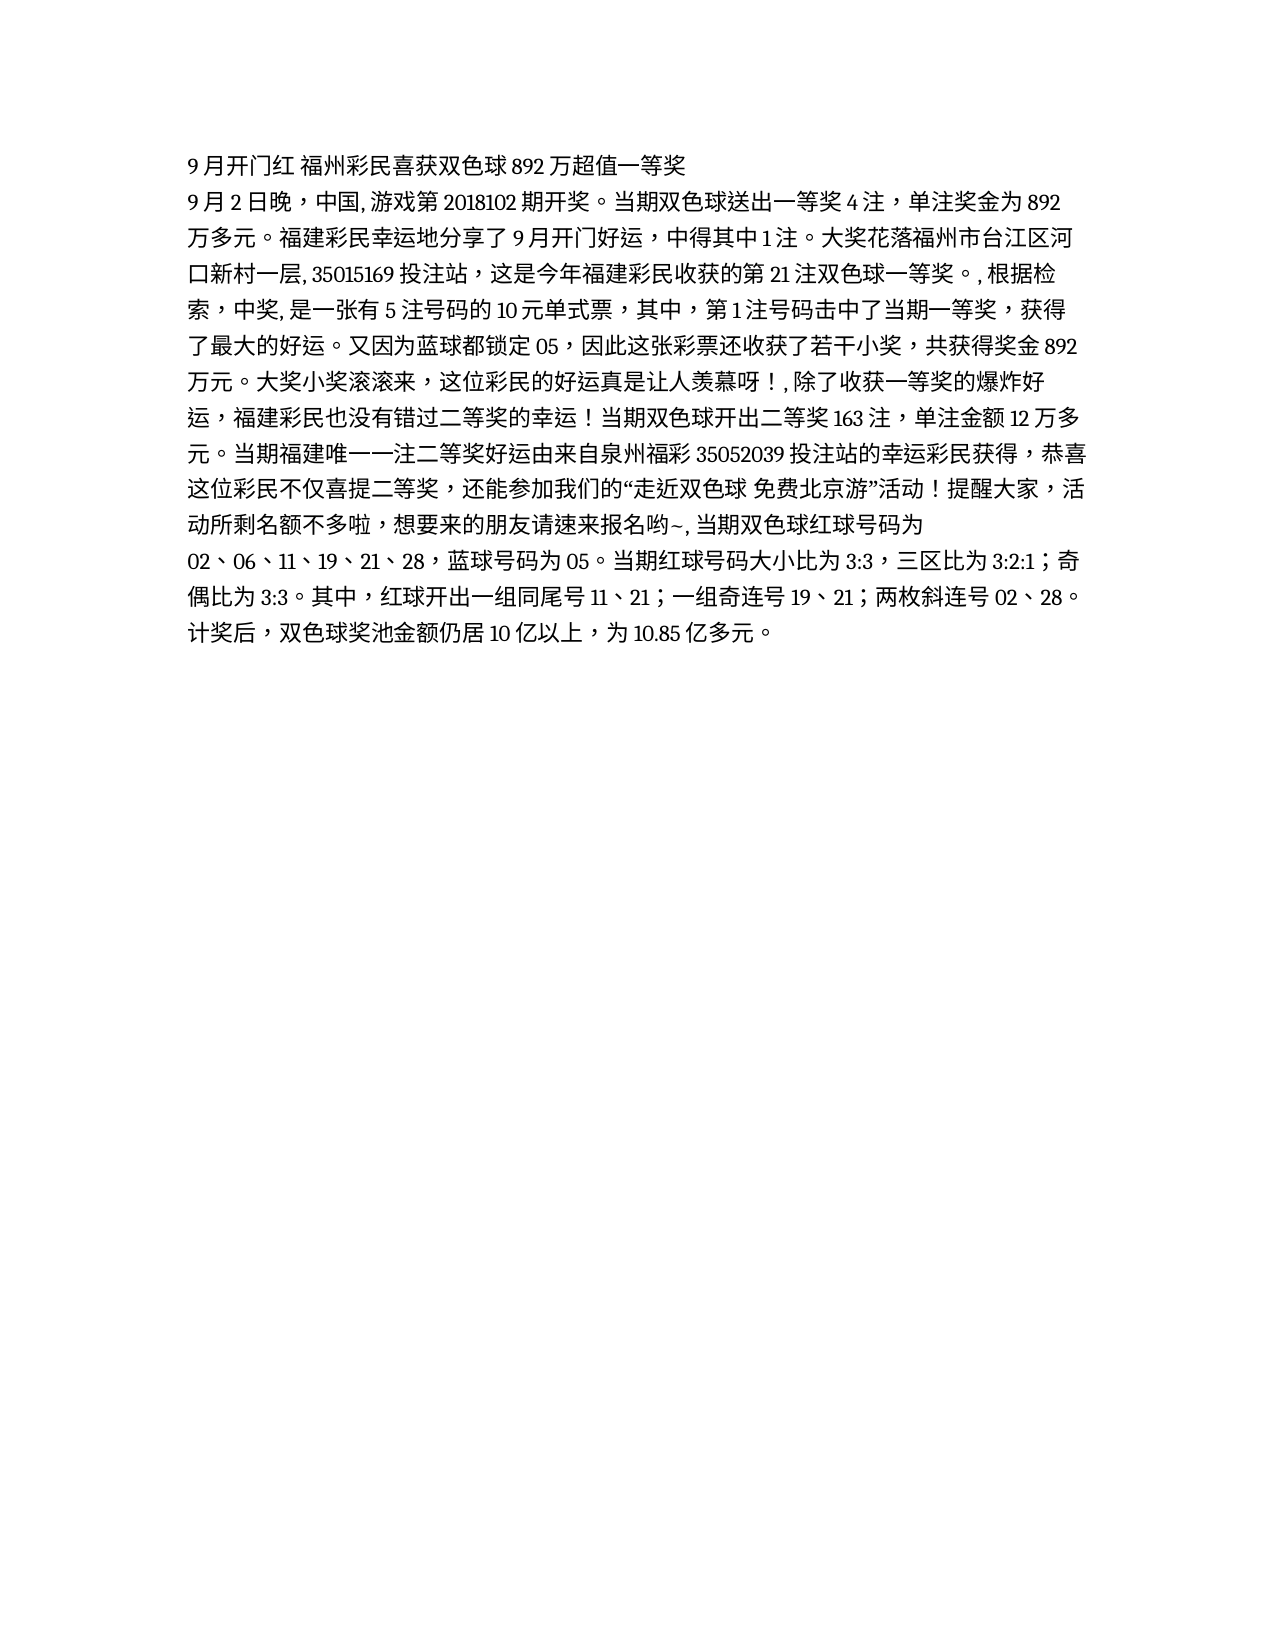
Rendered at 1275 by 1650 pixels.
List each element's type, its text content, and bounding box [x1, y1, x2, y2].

text 9月开门红 福州彩民喜获双色球892万超值一等奖 9月2日晚，中国, 游戏第2018102期开奖。当期双色球送出一等奖4注，单注奖金为892万多元。福建彩民幸运地分享了9月开门好运，中得其中1注。大奖花落福州市台江区河口新村一层, 35015169投注站，这是今年福建彩民收获的第21注双色球一等奖。, 根据检索，中奖, 是一张有5注号码的10元单式票，其中，第1注号码击中了当期一等奖，获得了最大的好运。又因为蓝球都锁定05，因此这张彩票还收获了若干小奖，共获得奖金892万元。大奖小奖滚滚来，这位彩民的好运真是让人羡慕呀！, 除了收获一等奖的爆炸好运，福建彩民也没有错过二等奖的幸运！当期双色球开出二等奖163注，单注金额12万多元。当期福建唯一一注二等奖好运由来自泉州福彩35052039投注站的幸运彩民获得，恭喜这位彩民不仅喜提二等奖，还能参加我们的“走近双色球 免费北京游”活动！提醒大家，活动所剩名额不多啦，想要来的朋友请速来报名哟~, 当期双色球红球号码为02、06、11、19、21、28，蓝球号码为05。当期红球号码大小比为3:3，三区比为3:2:1；奇偶比为3:3。其中，红球开出一组同尾号11、21；一组奇连号19、21；两枚斜连号02、28。计奖后，双色球奖池金额仍居10亿以上，为10.85亿多元。 [187, 150, 1087, 648]
